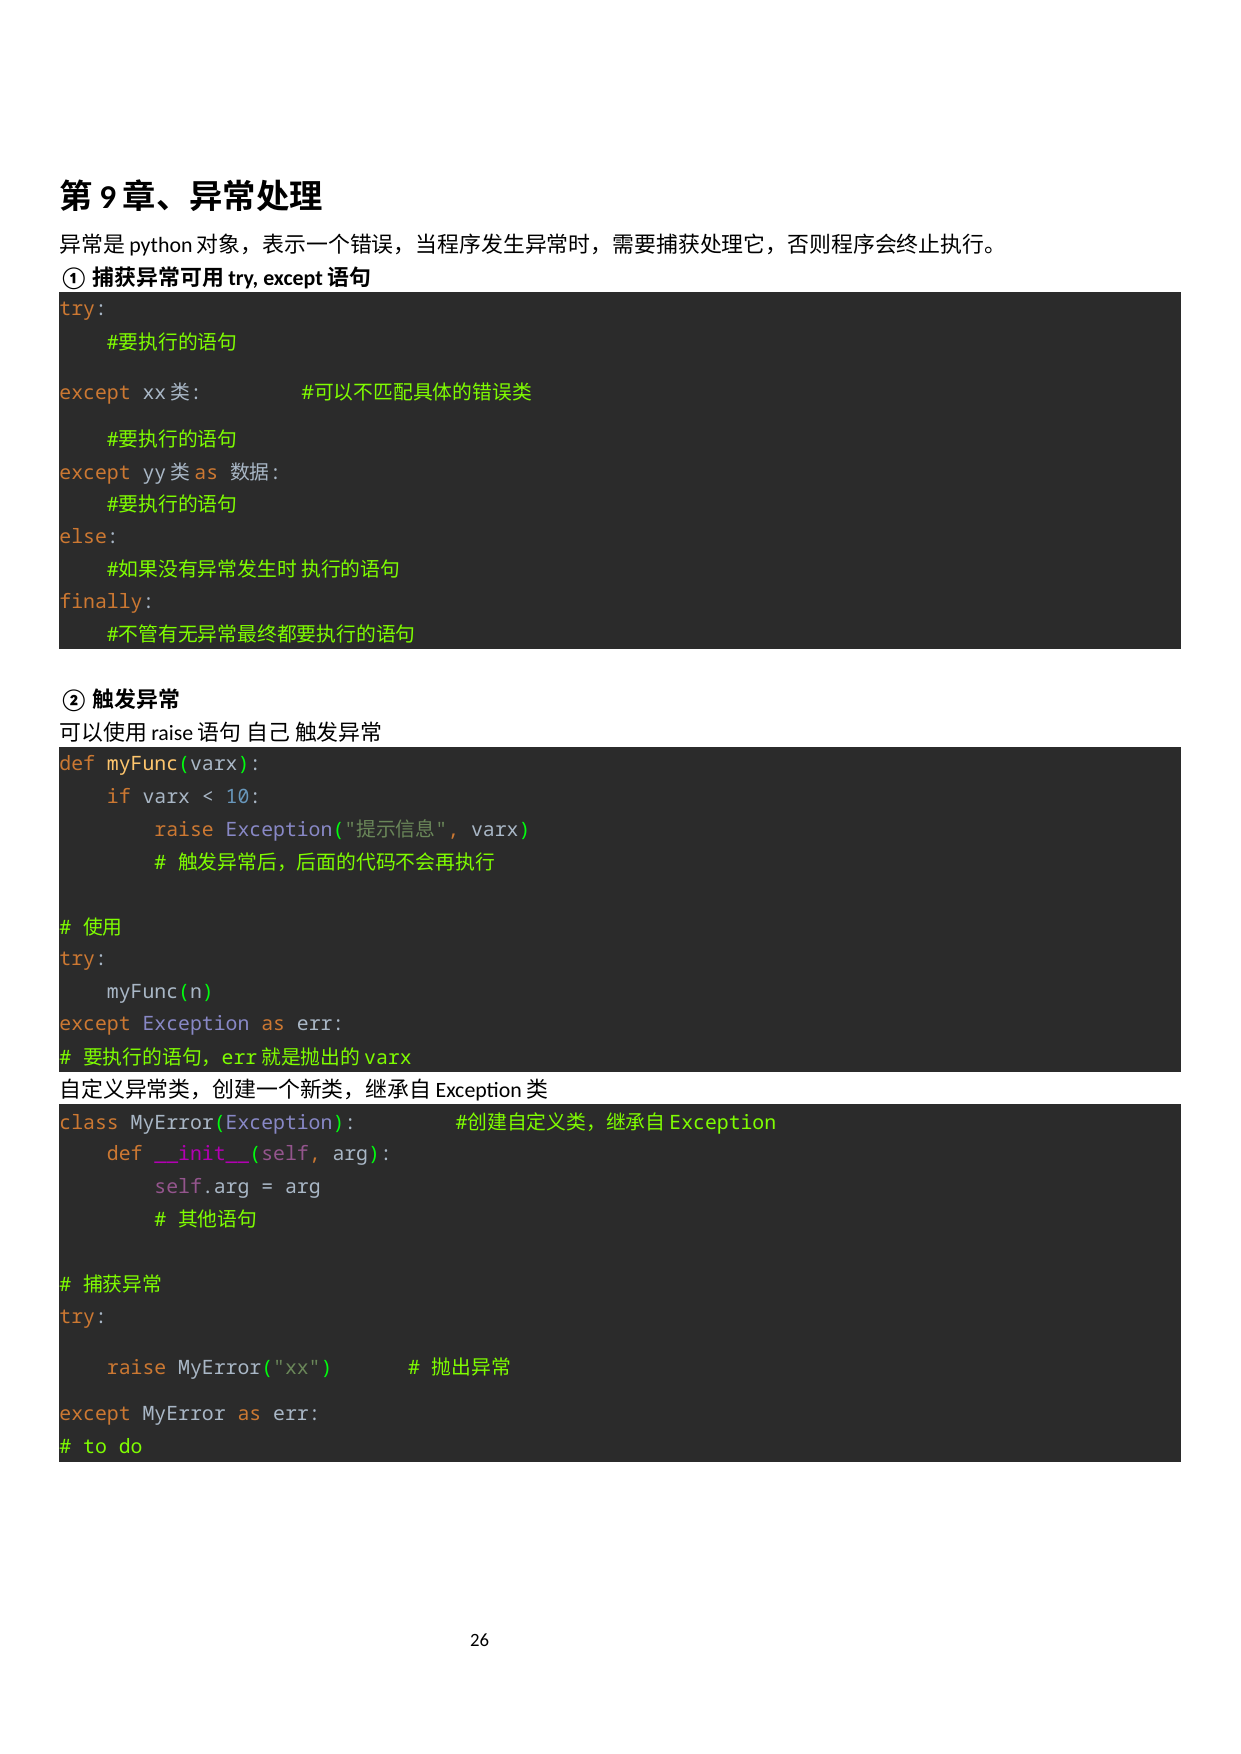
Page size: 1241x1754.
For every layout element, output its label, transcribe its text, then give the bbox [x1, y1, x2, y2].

text 可以使用raise语句 自己 触发异常 [59, 714, 1181, 747]
text class MyError(Exception): #创建自定义类，继承自Exception def __init__(self, arg): self.arg = arg # 其他语句 # 捕获异常 try: raise MyError("xx") # 抛出异常 except MyError as err: # to do [59, 1104, 1181, 1462]
text def myFunc(varx): if varx < 10: raise Exception("提示信息", varx) # 触发异常后，后面的代码不会再执行 # 使用 try: myFunc(n) except Exception as err: # 要执行的语句，err就是抛出的varx [59, 747, 1181, 1072]
text try: #要执行的语句 except xx类: #可以不匹配具体的错误类 #要执行的语句 except yy类 as 数据: #要执行的语句 else: #如果没有异常发生时 执行的语句 finally: #不管有无异常最终都要执行的语句 [59, 292, 1181, 649]
text ①捕获异常可用try, except语句 [59, 259, 1181, 292]
text ②触发异常 [59, 682, 1181, 714]
text 自定义异常类，创建一个新类，继承自Exception类 [59, 1072, 1181, 1104]
text 异常是python对象，表示一个错误，当程序发生异常时，需要捕获处理它，否则程序会终止执行。 [59, 227, 1181, 259]
text 第9章、异常处理 [59, 162, 1181, 227]
